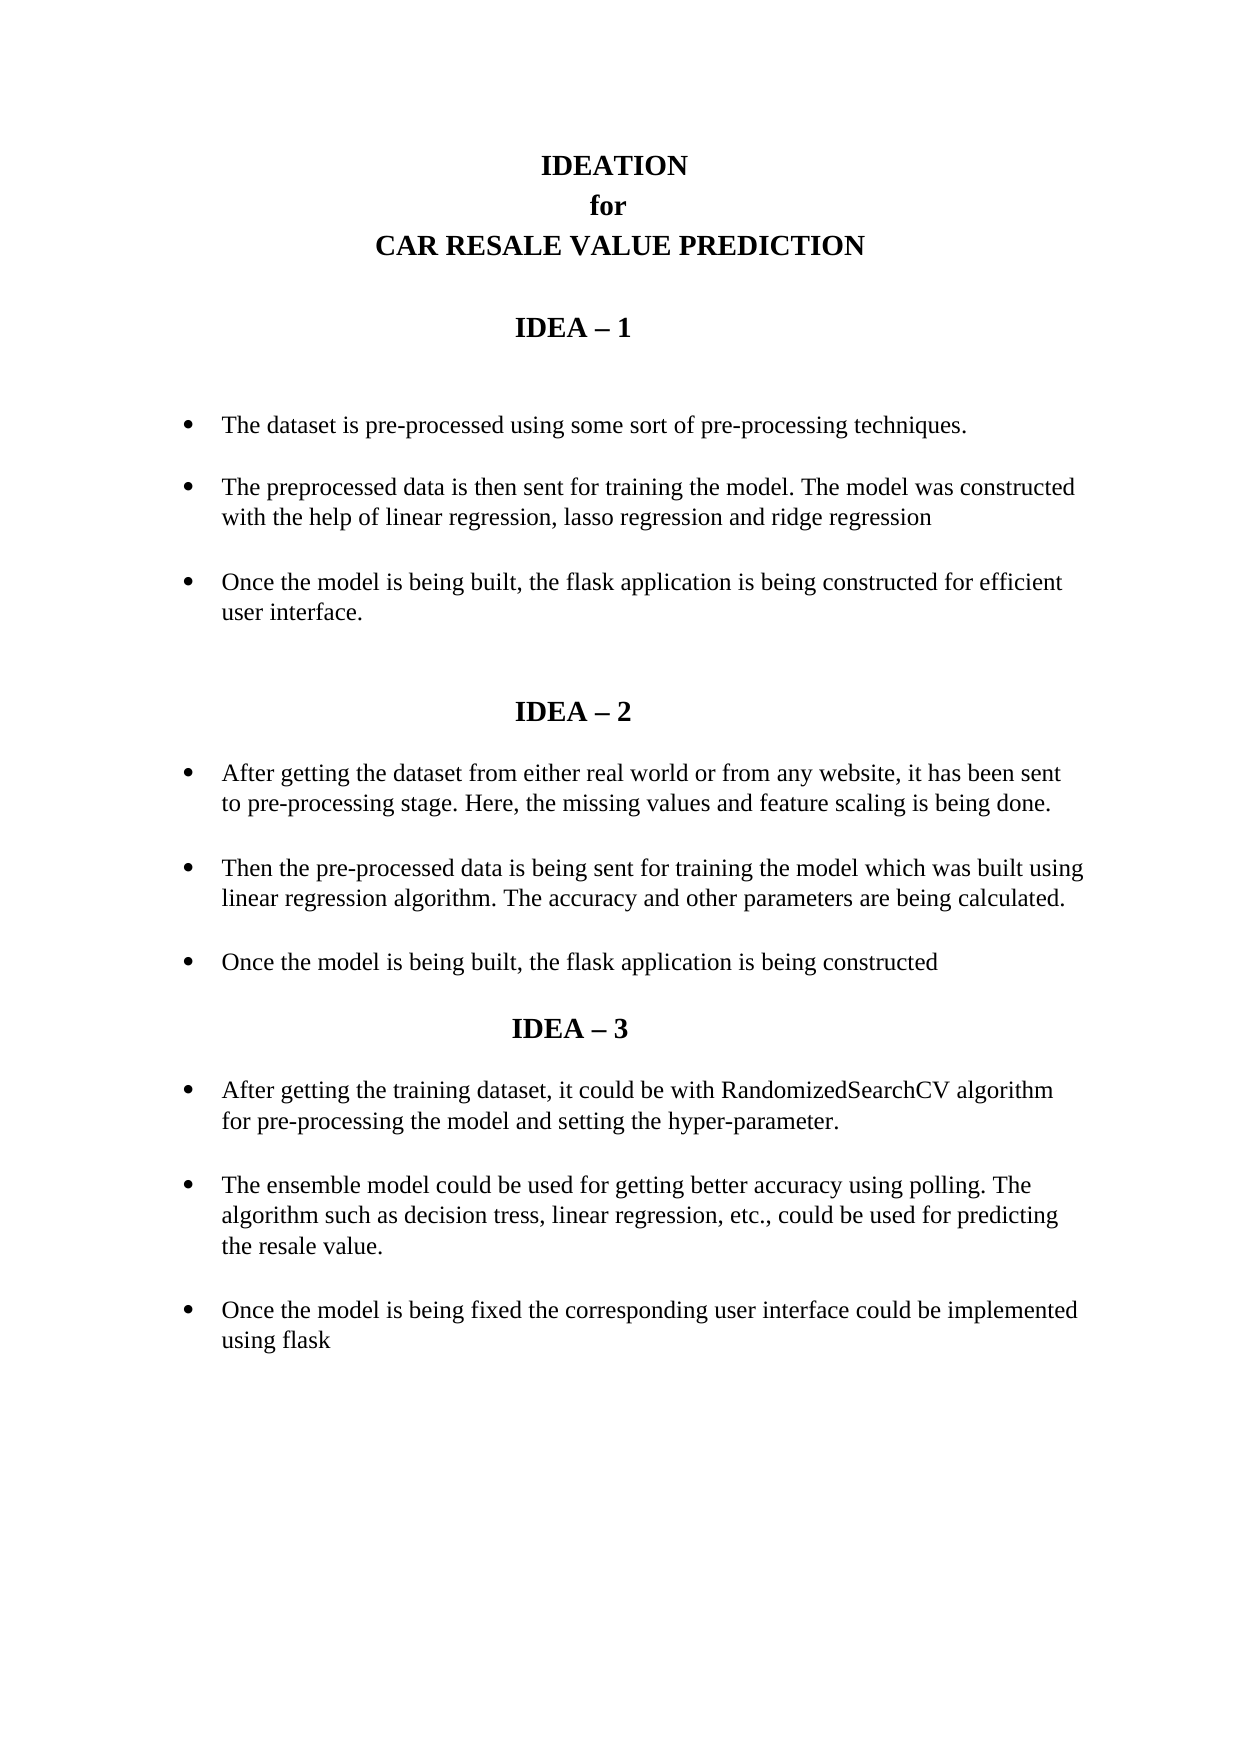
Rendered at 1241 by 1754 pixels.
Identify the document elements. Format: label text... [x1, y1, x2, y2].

subtitle CAR RESALE VALUE PREDICTION [285, 228, 954, 262]
subtitle IDEATION [139, 148, 954, 182]
list Once the model is being built, the flask application is being constructed [184, 947, 1098, 976]
list The ensemble model could be used for getting better accuracy using polling. The algorithm such as decision tress, linear regression, etc., could be used for predicting the resale value. [184, 1170, 1062, 1259]
text IDEA – 1 [150, 310, 1098, 343]
list Once the model is being built, the flask application is being constructed for efficient user interface. [184, 567, 1066, 626]
subtitle IDEA – 2 [150, 694, 1098, 727]
subtitle for [585, 188, 954, 222]
list The dataset is pre-processed using some sort of pre-processing techniques. [184, 410, 1098, 439]
list After getting the dataset from either real world or from any website, it has been sent to pre-processing stage. Here, the missing values and feature scaling is being done. [184, 758, 1065, 817]
list The preprocessed data is then sent for training the model. The model was constructed with the help of linear regression, lasso regression and ridge regression [184, 472, 1079, 531]
list Once the model is being fixed the corresponding user interface could be implemented using flask [184, 1295, 1082, 1354]
list Then the pre-processed data is being sent for training the model which was built using linear regression algorithm. The accuracy and other parameters are being calculated. [184, 853, 1088, 912]
subtitle IDEA – 3 [139, 1011, 1098, 1044]
list After getting the training dataset, it could be with RandomizedSearchCV algorithm for pre-processing the model and setting the hyper-parameter. [184, 1076, 1058, 1134]
